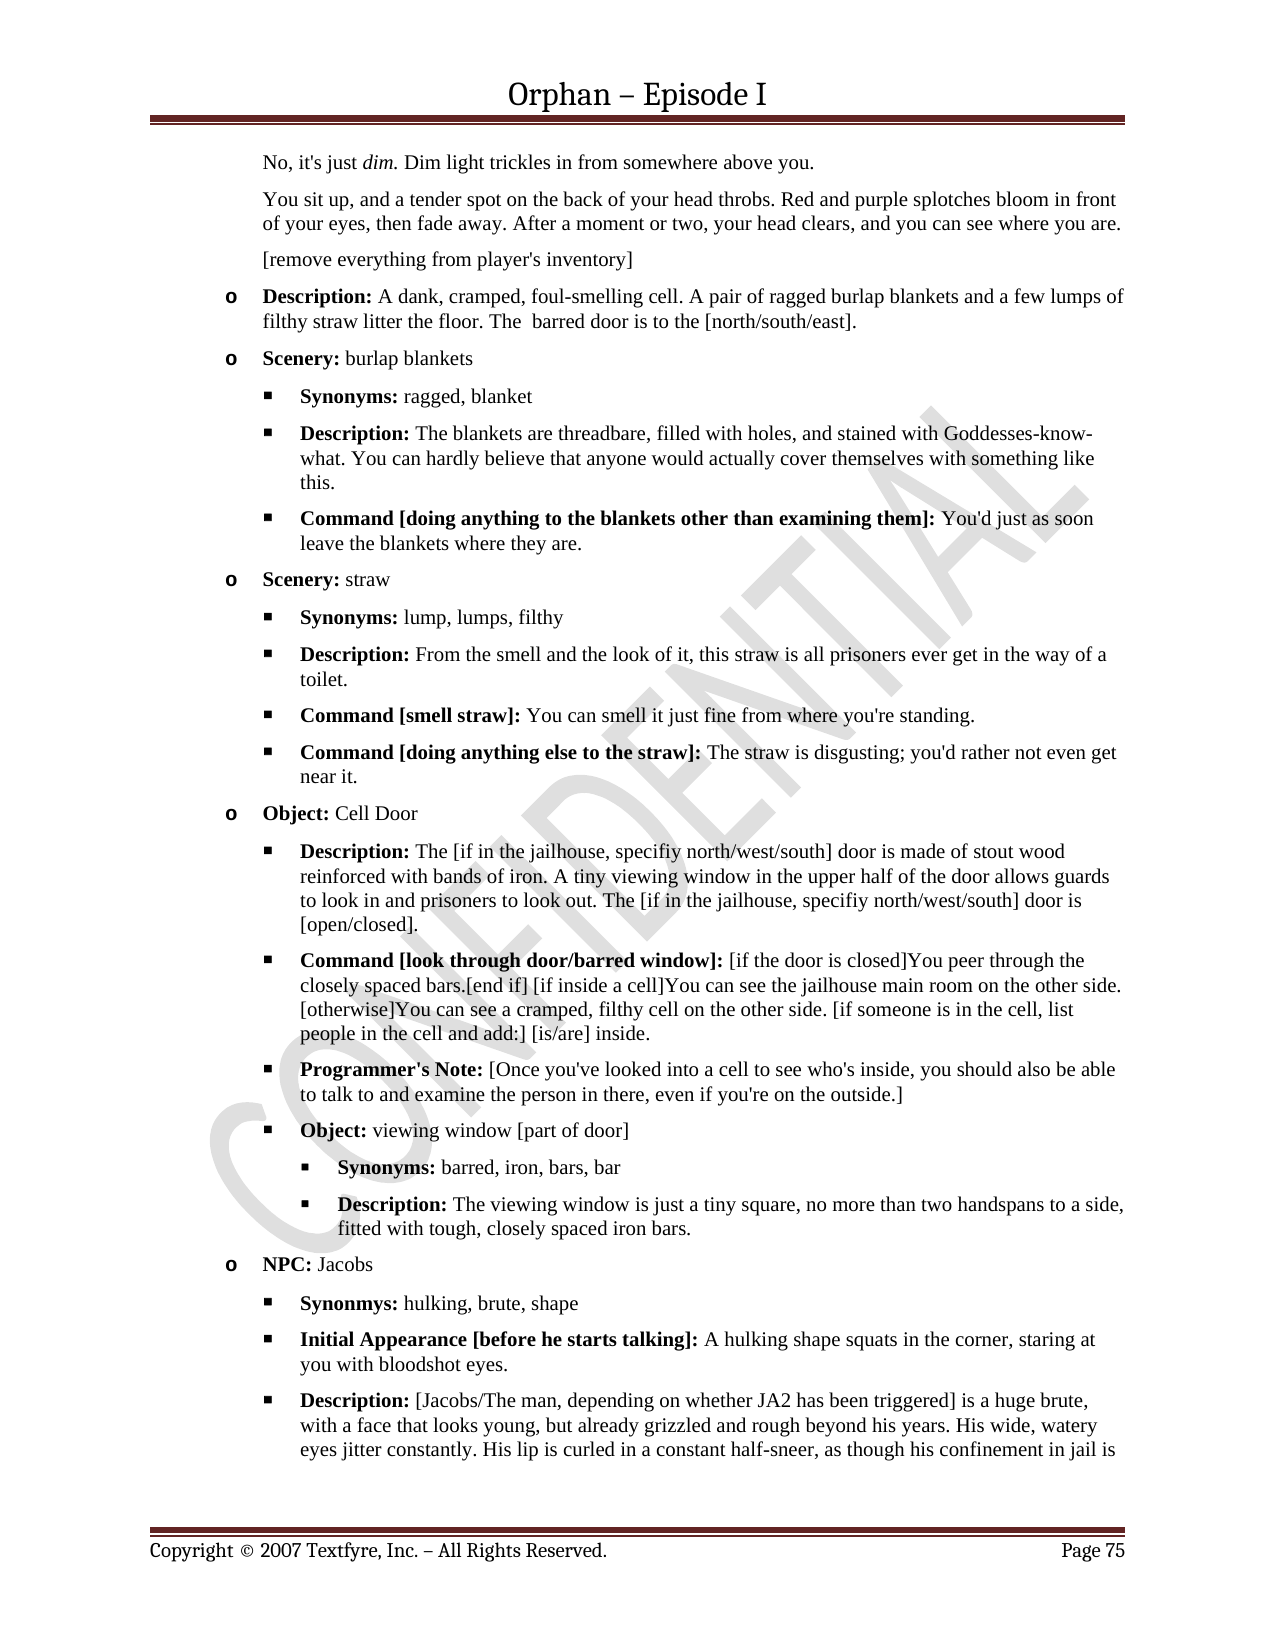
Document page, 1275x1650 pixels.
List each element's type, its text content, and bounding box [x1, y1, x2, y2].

list Synonyms: barred, iron, bars, bar [300, 1155, 1125, 1179]
list Programmer's Note: [Once you've looked into a cell to see who's inside, you should also be able to talk to and examine the person in there, even if you're on the outside.] [262, 1057, 1125, 1106]
text You sit up, and a tender spot on the back of your head throbs. Red and purple splotches bloom in front of your eyes, then fade away. After a moment or two, your head clears, and you can see where you are. [262, 187, 1125, 235]
list Description: A dank, cramped, foul-smelling cell. A pair of ragged burlap blankets and a few lumps of filthy straw litter the floor. The barred door is to the [north/south/east]. [225, 284, 1125, 333]
list Command [doing anything else to the straw]: The straw is disgusting; you'd rather not even get near it. [262, 740, 1125, 788]
list Description: The viewing window is just a tiny square, no more than two handspans to a side, fitted with tough, closely spaced iron bars. [300, 1192, 1125, 1240]
text [remove everything from player's inventory] [262, 247, 1125, 271]
list Scenery: burlap blankets [225, 346, 1125, 372]
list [262, 1388, 1125, 1461]
list Command [look through door/barred window]: [if the door is closed]You peer through the closely spaced bars.[end if] [if inside a cell]You can see the jailhouse main room on the other side. [otherwise]You can see a cramped, filthy cell on the other side. [if someone is in the cell, list people in the cell and add:] [is/are] inside. [262, 948, 1125, 1045]
list Description: From the smell and the look of it, this straw is all prisoners ever get in the way of a toilet. [262, 642, 1125, 691]
list NPC: Jacobs [225, 1252, 1125, 1278]
list Object: Cell Door [225, 801, 1125, 827]
list Initial Appearance [before he starts talking]: A hulking shape squats in the corner, staring at you with bloodshot eyes. [262, 1327, 1125, 1376]
list Command [smell straw]: You can smell it just fine from where you're standing. [262, 703, 1125, 727]
text No, it's just dim. Dim light trickles in from somewhere above you. [262, 150, 1125, 174]
list Synonyms: lump, lumps, filthy [262, 605, 1125, 630]
list Object: viewing window [part of door] [262, 1118, 1125, 1143]
list Scenery: straw [225, 567, 1125, 593]
list Synonmys: hulking, brute, shape [262, 1291, 1125, 1315]
list Command [doing anything to the blankets other than examining them]: You'd just as soon leave the blankets where they are. [262, 506, 1125, 554]
list Description: The blankets are threadbare, filled with holes, and stained with Goddesses-know-what. You can hardly believe that anyone would actually cover themselves with something like this. [262, 421, 1125, 494]
list Description: The [if in the jailhouse, specifiy north/west/south] door is made of stout wood reinforced with bands of iron. A tiny viewing window in the upper half of the door allows guards to look in and prisoners to look out. The [if in the jailhouse, specifiy north/west/south] door is [open/closed]. [262, 839, 1125, 936]
list Synonyms: ragged, blanket [262, 384, 1125, 409]
